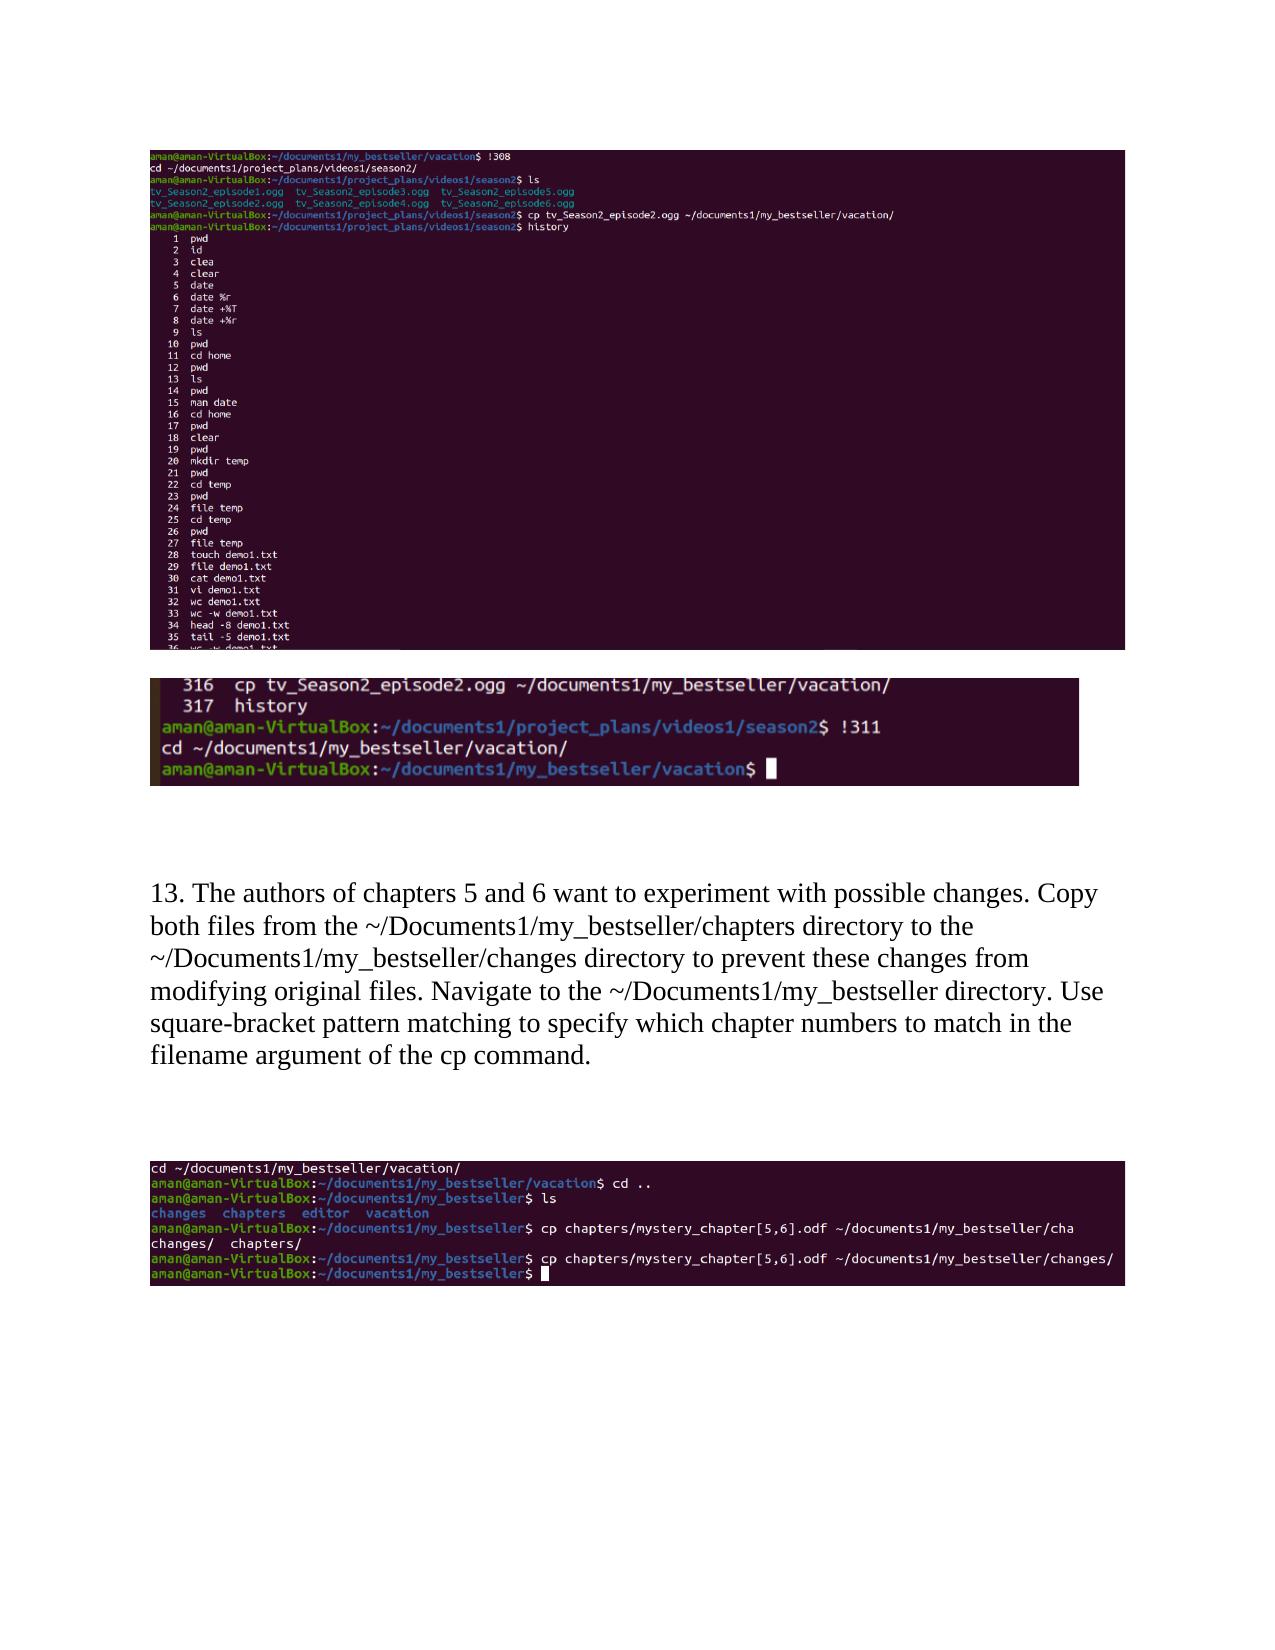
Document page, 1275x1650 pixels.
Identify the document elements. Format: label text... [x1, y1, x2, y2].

picture [150, 678, 1080, 786]
picture [150, 150, 1125, 650]
text 13. The authors of chapters 5 and 6 want to experiment with possible changes. Copy both files from the ~/Documents1/my_bestseller/chapters directory to the ~/Documents1/my_bestseller/changes directory to prevent these changes from modifying original files. Navigate to the ~/Documents1/my_bestseller directory. Use square-bracket pattern matching to specify which chapter numbers to match in the filename argument of the cp command. [150, 876, 1125, 1071]
picture [150, 1161, 1125, 1286]
